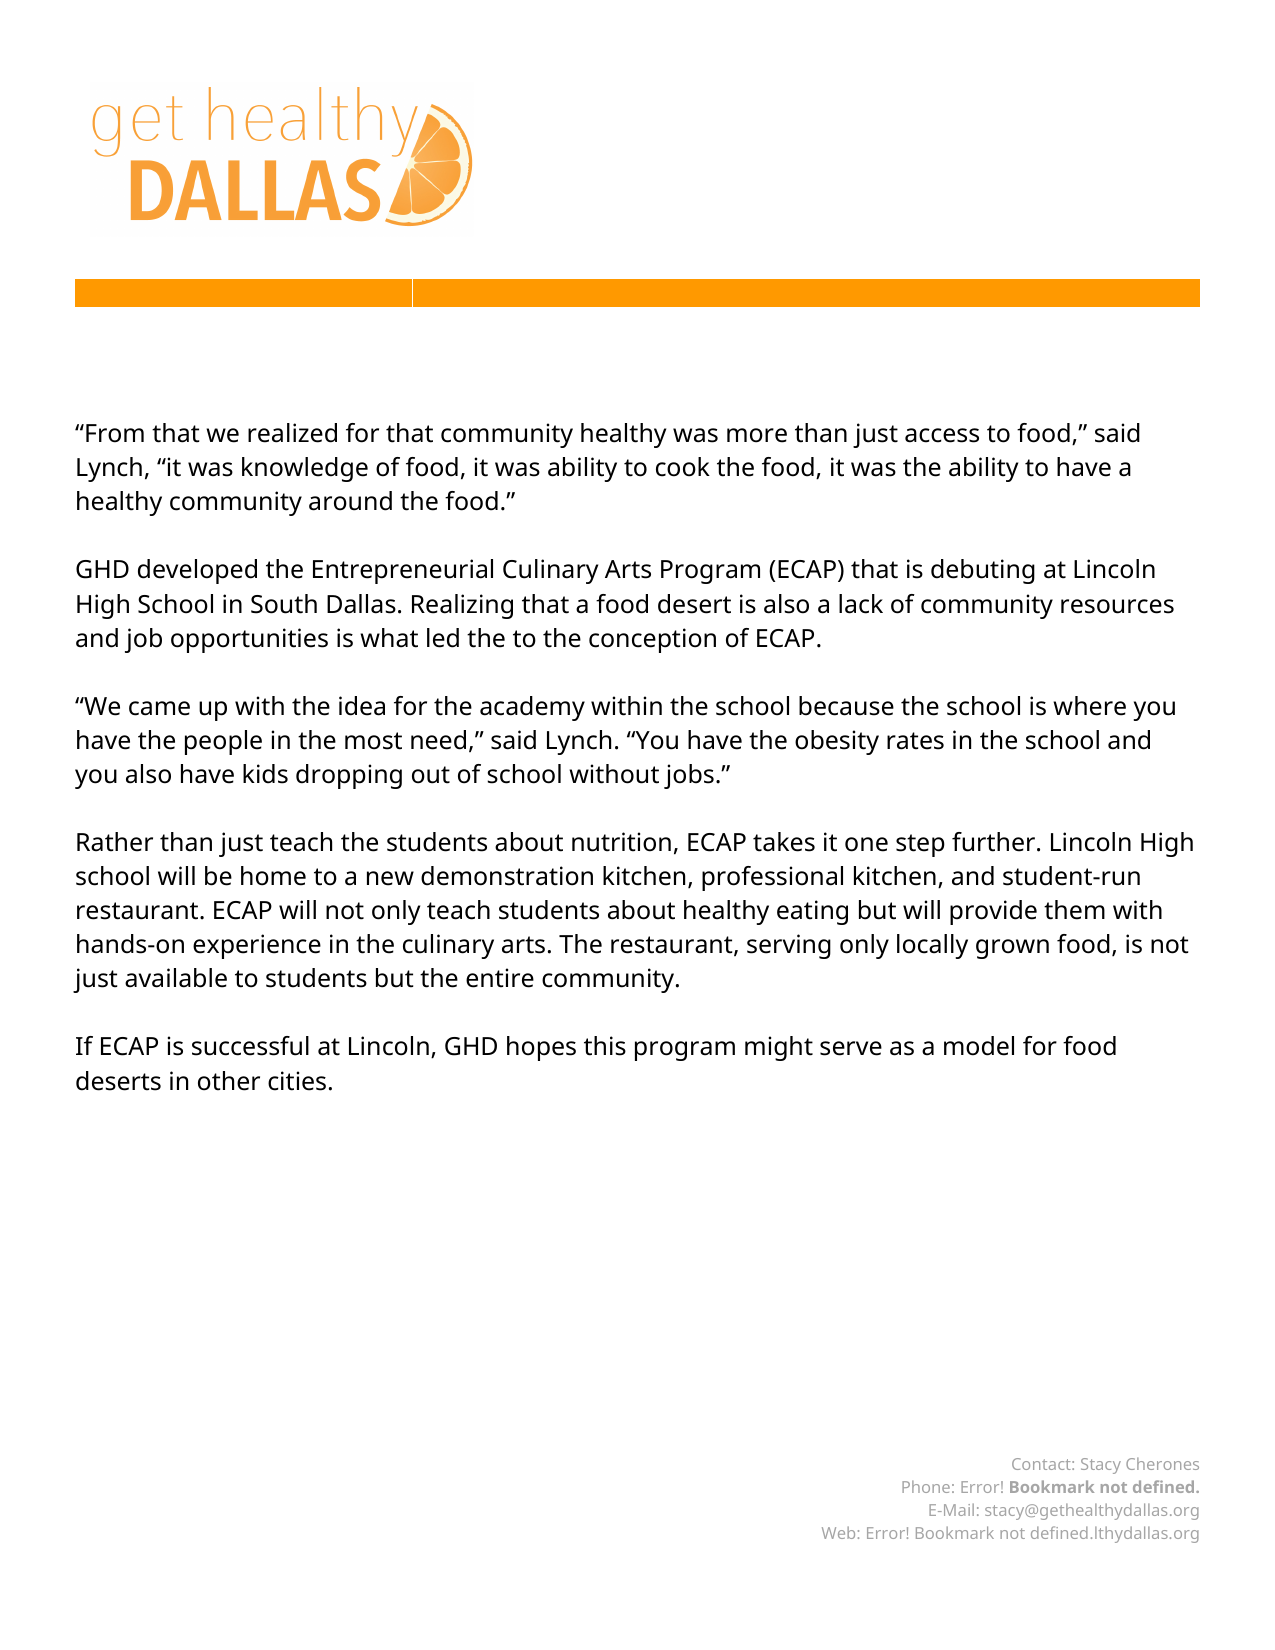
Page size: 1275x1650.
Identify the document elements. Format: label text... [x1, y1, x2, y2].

text “From that we realized for that community healthy was more than just access to food,” said Lynch, “it was knowledge of food, it was ability to cook the food, it was the ability to have a healthy community around the food.” [75, 416, 1200, 518]
text If ECAP is successful at Lincoln, GHD hopes this program might serve as a model for food deserts in other cities. [75, 1029, 1200, 1097]
picture [90, 82, 474, 237]
text “We came up with the idea for the academy within the school because the school is where you have the people in the most need,” said Lynch. “You have the obesity rates in the school and you also have kids dropping out of school without jobs.” [75, 688, 1200, 791]
text Rather than just teach the students about nutrition, ECAP takes it one step further. Lincoln High school will be home to a new demonstration kitchen, professional kitchen, and student-run restaurant. ECAP will not only teach students about healthy eating but will provide them with hands-on experience in the culinary arts. The restaurant, serving only locally grown food, is not just available to students but the entire community. [75, 825, 1200, 995]
text GHD developed the Entrepreneurial Culinary Arts Program (ECAP) that is debuting at Lincoln High School in South Dallas. Realizing that a food desert is also a lack of community resources and job opportunities is what led the to the conception of ECAP. [75, 552, 1200, 654]
